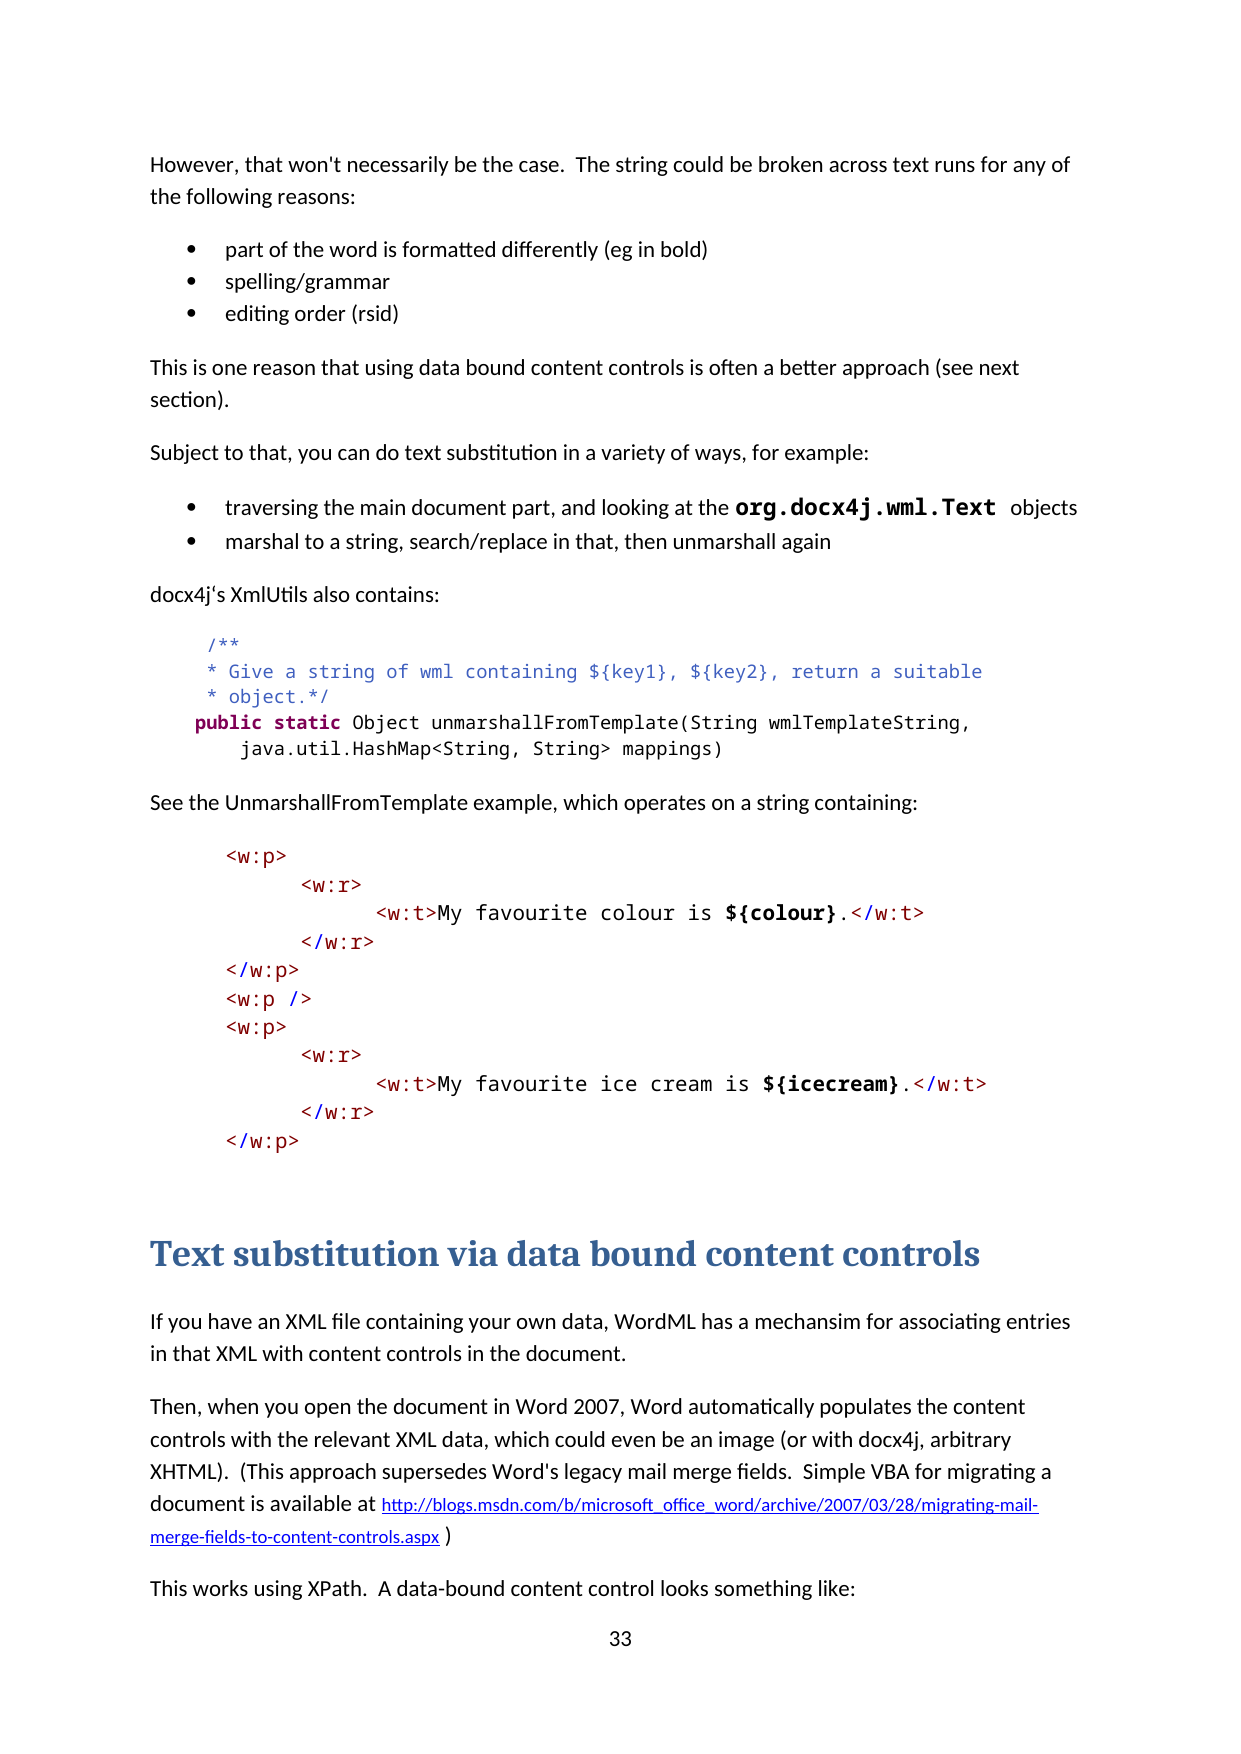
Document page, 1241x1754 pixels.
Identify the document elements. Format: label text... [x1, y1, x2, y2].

text <w:p /> [150, 984, 1090, 1012]
text However, that won't necessarily be the case. The string could be broken across text runs for any of the following reasons: [150, 150, 1090, 210]
text </w:r> [150, 927, 1090, 955]
text Then, when you open the document in Word 2007, Word automatically populates the content controls with the relevant XML data, which could even be an image (or with docx4j, arbitrary XHTML). (This approach supersedes Word's legacy mail merge fields. Simple VBA for migrating a document is available at http://blogs.msdn.com/b/microsoft_office_word/archive/2007/03/28/migrating-mail-merge-fields-to-content-controls.aspx ) [150, 1392, 1090, 1549]
text This is one reason that using data bound content controls is often a better approach (see next section). [150, 353, 1090, 413]
text java.util.HashMap<String, String> mappings) [150, 735, 1090, 788]
text <w:p> [150, 1012, 1090, 1041]
text This works using XPath. A data-bound content control looks something like: [150, 1574, 1090, 1602]
text <w:r> [150, 1041, 1090, 1069]
text * object.*/ [150, 684, 1090, 709]
list part of the word is formatted differently (eg in bold) [187, 235, 1090, 263]
text Subject to that, you can do text substitution in a variety of ways, for example: [150, 438, 1090, 466]
text <w:p> [150, 841, 1090, 870]
text <w:t>My favourite ice cream is ${icecream}.</w:t> [150, 1069, 1090, 1097]
text </w:p> [150, 1126, 1090, 1154]
text docx4j‘s XmlUtils also contains: [150, 580, 1090, 608]
text <w:t>My favourite colour is ${colour}.</w:t> [150, 898, 1090, 927]
list editing order (rsid) [187, 299, 1090, 328]
list marshal to a string, search/replace in that, then unmarshall again [187, 527, 1090, 555]
text * Give a string of wml containing ${key1}, ${key2}, return a suitable [150, 658, 1090, 684]
subtitle Text substitution via data bound content controls [150, 1233, 1090, 1276]
list spelling/grammar [187, 267, 1090, 295]
text public static Object unmarshallFromTemplate(String wmlTemplateString, [150, 709, 1090, 735]
text See the UnmarshallFromTemplate example, which operates on a string containing: [150, 788, 1090, 816]
text /** [150, 633, 1090, 658]
text </w:p> [150, 955, 1090, 984]
list traversing the main document part, and looking at the org.docx4j.wml.Text objects [187, 491, 1090, 522]
text <w:r> [150, 870, 1090, 898]
text If you have an XML file containing your own data, WordML has a mechansim for associating entries in that XML with content controls in the document. [150, 1307, 1090, 1367]
text </w:r> [150, 1097, 1090, 1126]
